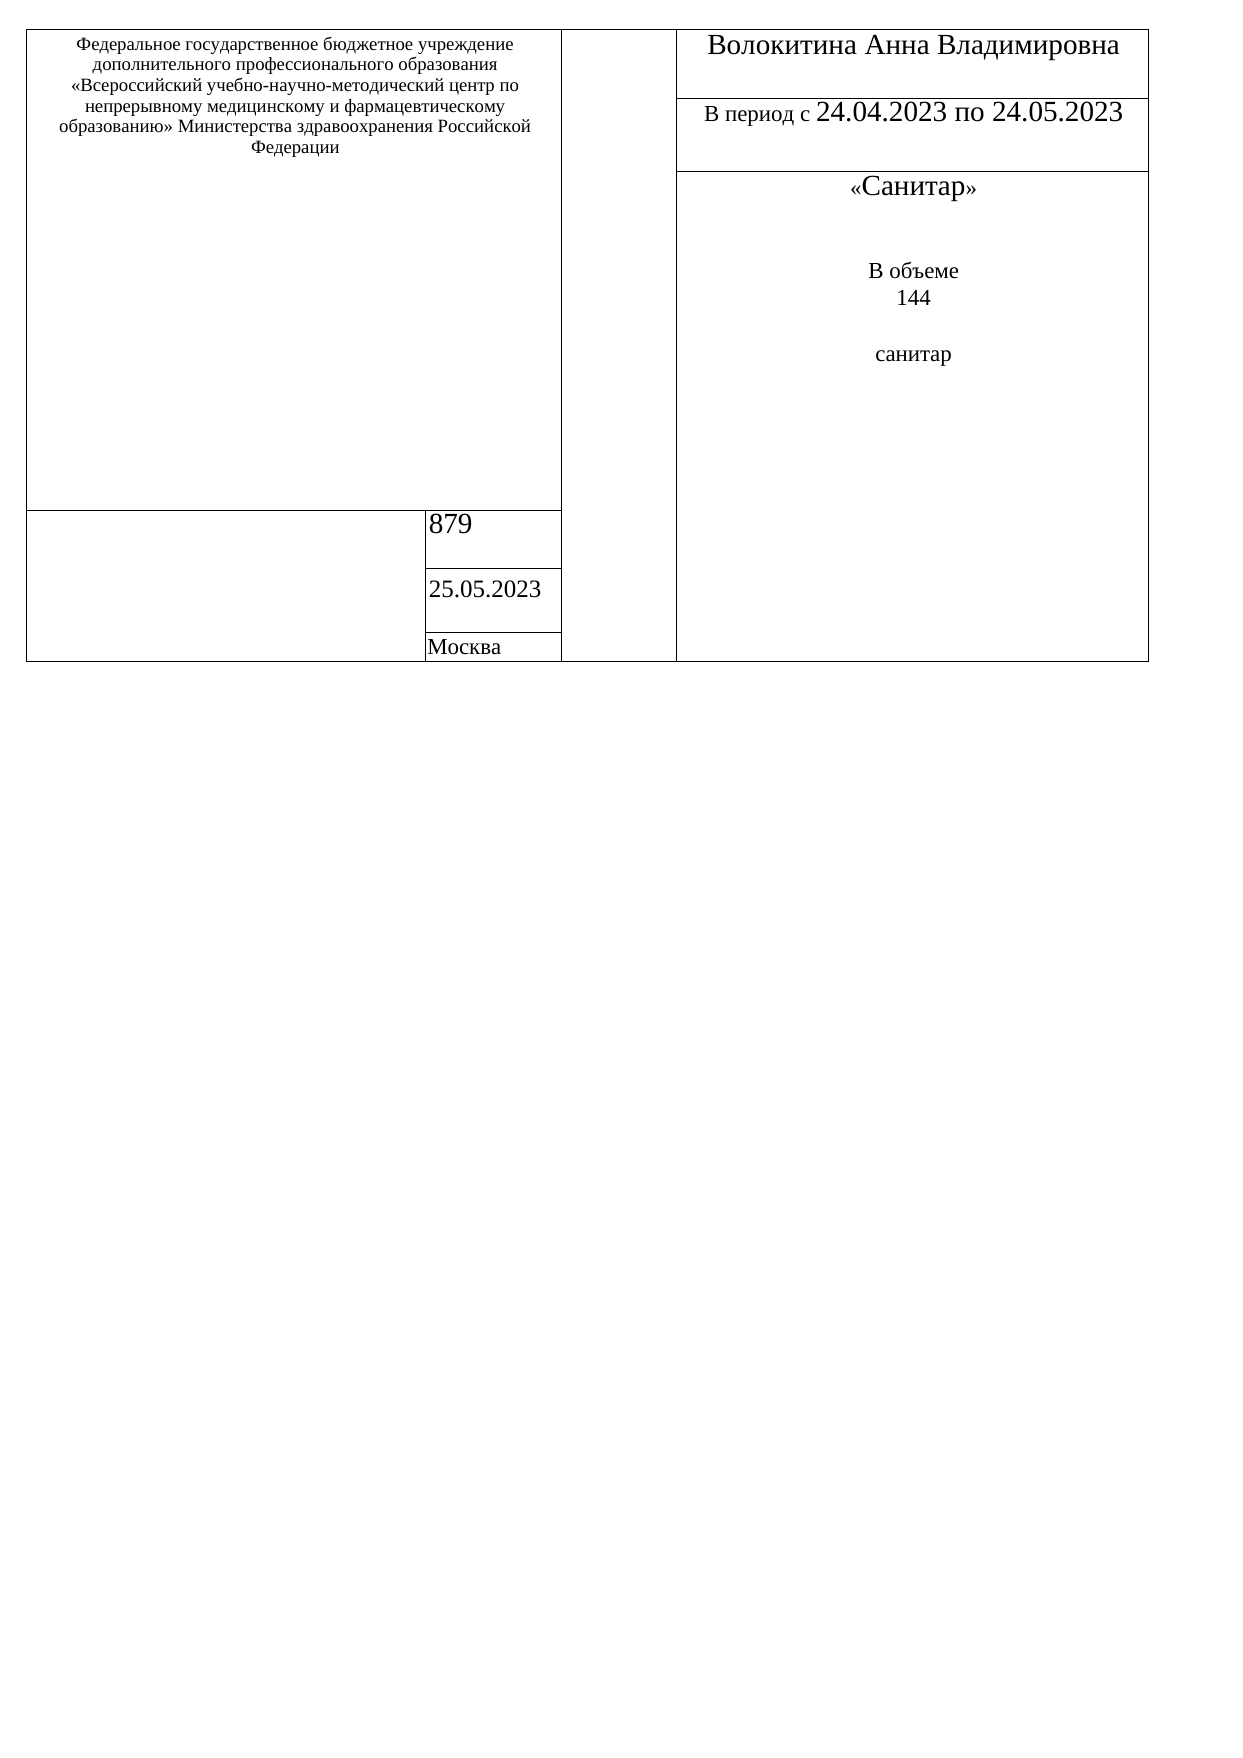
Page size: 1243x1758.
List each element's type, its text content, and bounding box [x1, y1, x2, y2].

table_cell «Санитар» В объеме 144 санитар [677, 172, 1148, 661]
table_header Федеральное государственное бюджетное учреждение дополнительного профессионального образования «Всероссийский учебно-научно-методический центр по непрерывному медицинскому и фармацевтическому образованию» Министерства здравоохранения Российской Федерации [27, 30, 561, 510]
table_cell 25.05.2023 [426, 569, 561, 632]
table_cell Москва [426, 633, 561, 661]
table_header Волокитина Анна Владимировна [677, 30, 1148, 98]
table_cell [27, 511, 425, 661]
table_header [562, 30, 676, 661]
table_cell В период с 24.04.2023 по 24.05.2023 [677, 99, 1148, 171]
table_cell 879 [426, 511, 561, 568]
